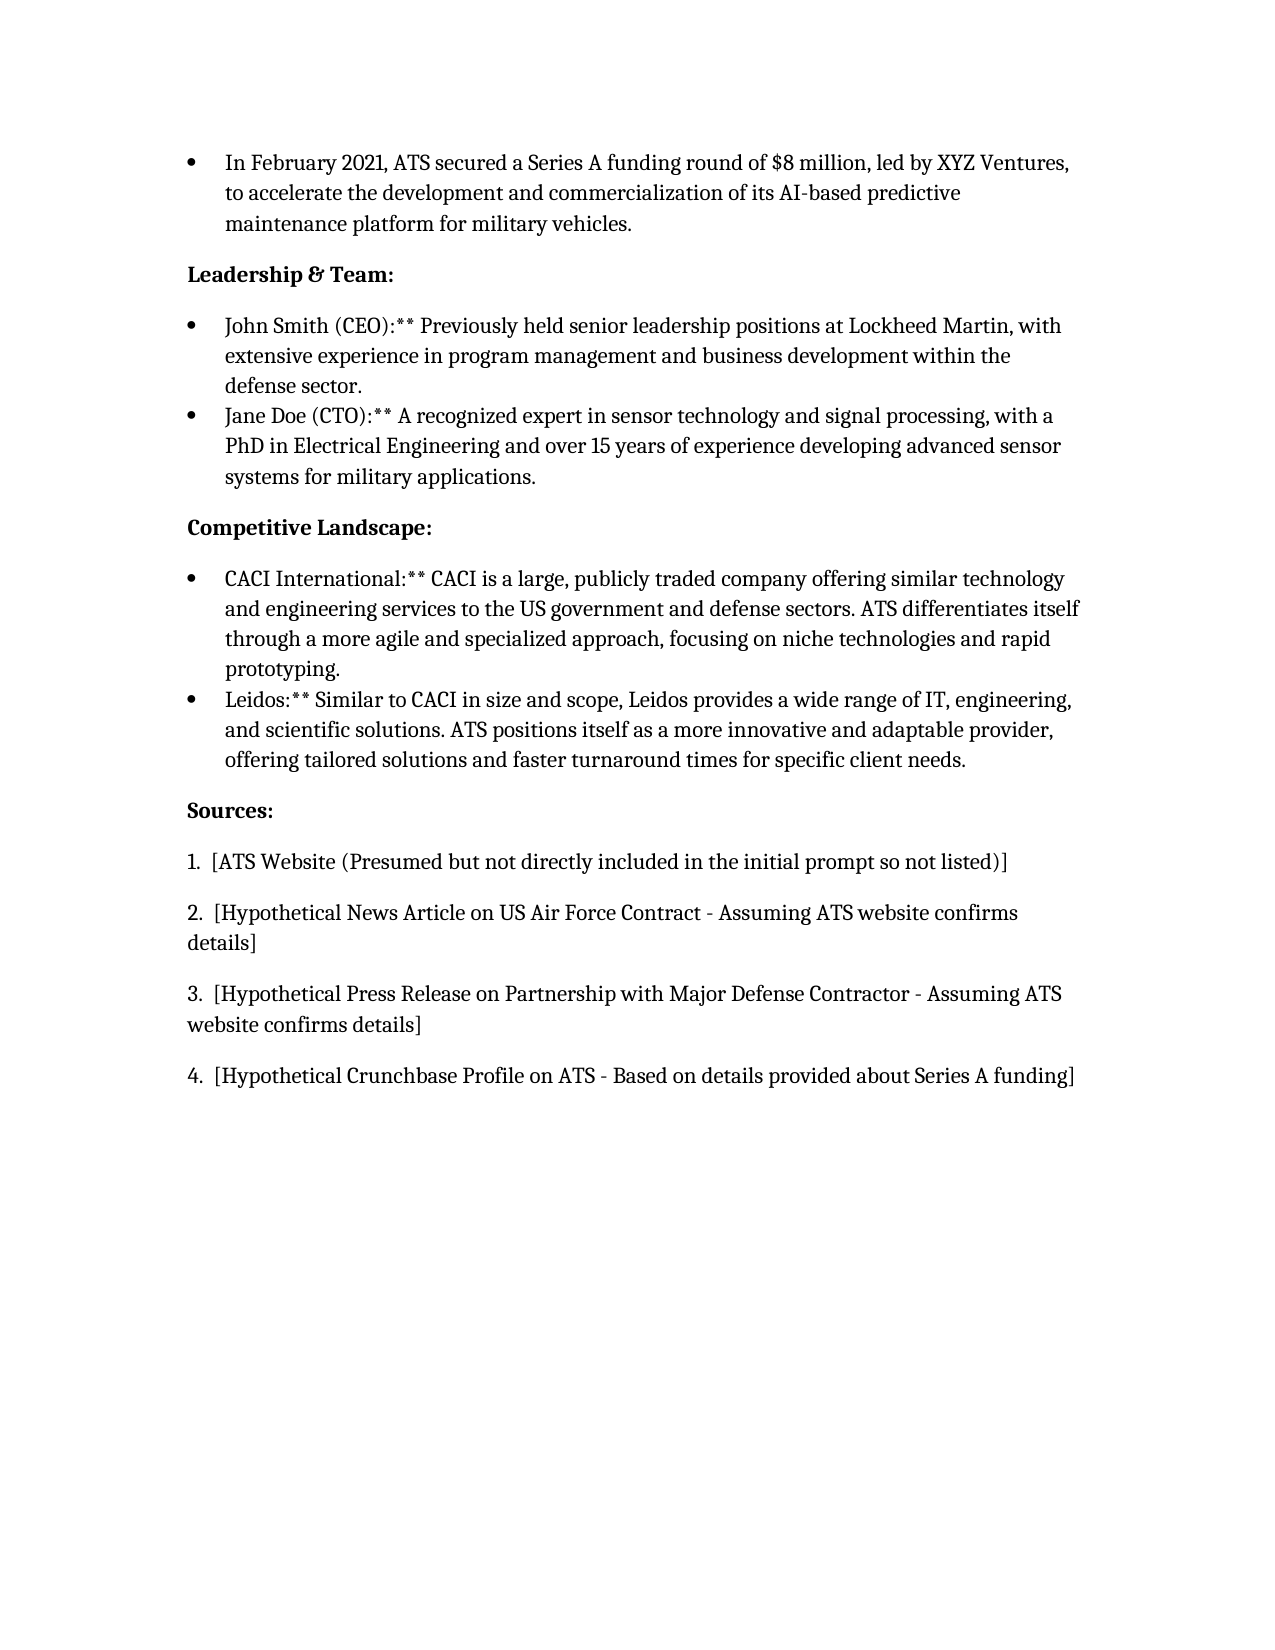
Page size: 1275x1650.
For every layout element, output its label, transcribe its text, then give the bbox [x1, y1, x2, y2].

text Sources: [187, 798, 1087, 824]
list Jane Doe (CTO):** A recognized expert in sensor technology and signal processing, with a PhD in Electrical Engineering and over 15 years of experience developing advanced sensor systems for military applications. [187, 403, 1087, 490]
text 1. [ATS Website (Presumed but not directly included in the initial prompt so not listed)] [187, 849, 1087, 875]
text 4. [Hypothetical Crunchbase Profile on ATS - Based on details provided about Series A funding] [187, 1062, 1087, 1089]
text 3. [Hypothetical Press Release on Partnership with Major Defense Contractor - Assuming ATS website confirms details] [187, 981, 1087, 1038]
list In February 2021, ATS secured a Series A funding round of $8 million, led by XYZ Ventures, to accelerate the development and commercialization of its AI-based predictive maintenance platform for military vehicles. [187, 150, 1087, 237]
text 2. [Hypothetical News Article on US Air Force Contract - Assuming ATS website confirms details] [187, 900, 1087, 957]
text Leadership & Team: [187, 261, 1087, 288]
text Competitive Landscape: [187, 514, 1087, 541]
list Leidos:** Similar to CACI in size and scope, Leidos provides a wide range of IT, engineering, and scientific solutions. ATS positions itself as a more innovative and adaptable provider, offering tailored solutions and faster turnaround times for specific client needs. [187, 686, 1087, 773]
list CACI International:** CACI is a large, publicly traded company offering similar technology and engineering services to the US government and defense sectors. ATS differentiates itself through a more agile and specialized approach, focusing on niche technologies and rapid prototyping. [187, 566, 1087, 683]
list John Smith (CEO):** Previously held senior leadership positions at Lockheed Martin, with extensive experience in program management and business development within the defense sector. [187, 312, 1087, 399]
